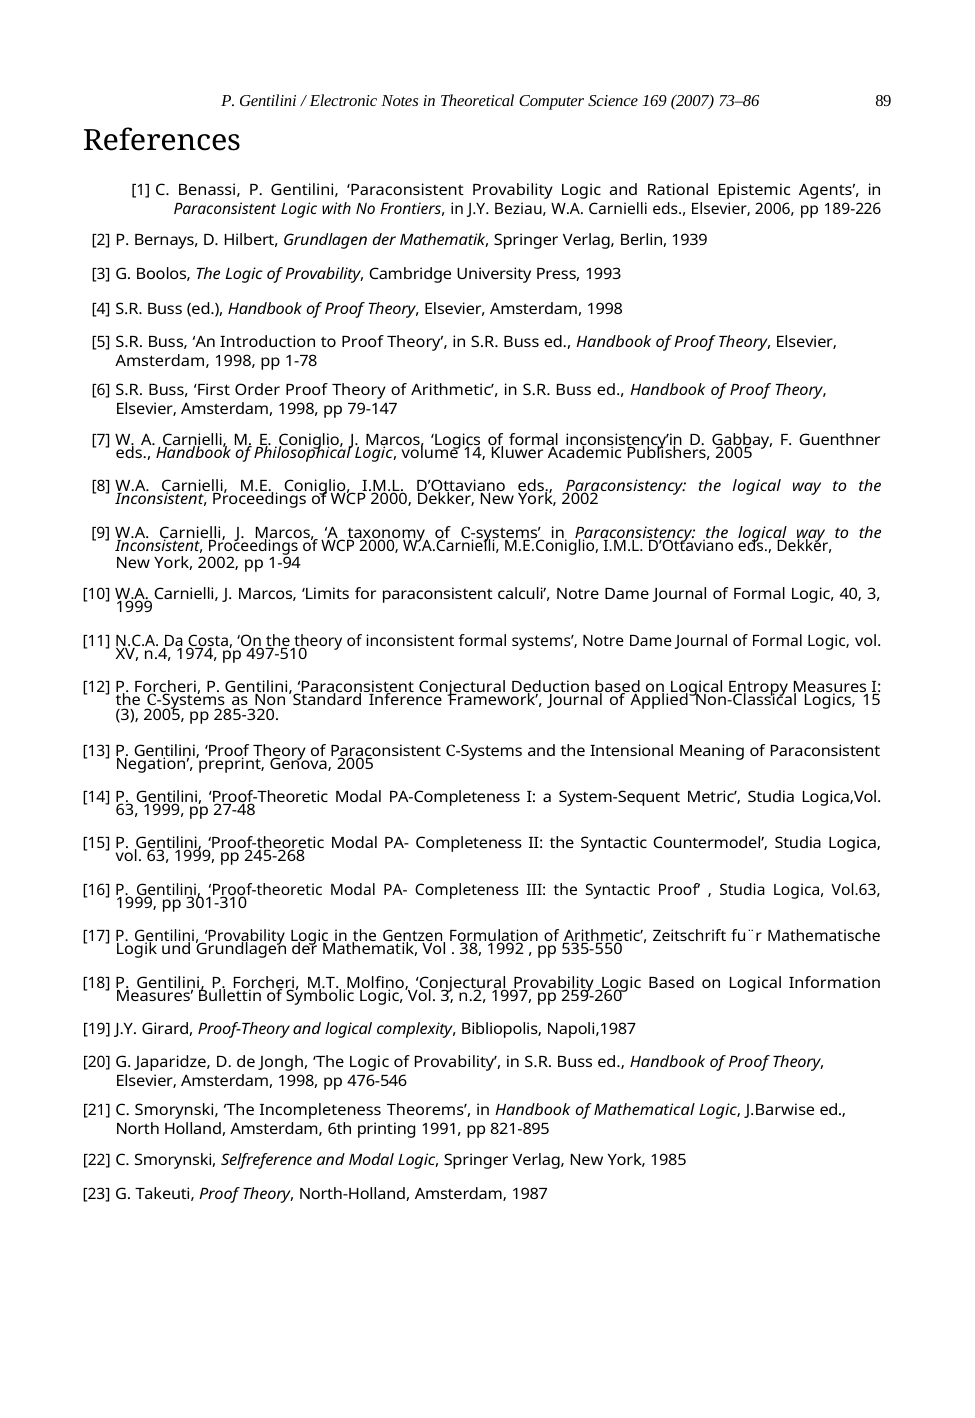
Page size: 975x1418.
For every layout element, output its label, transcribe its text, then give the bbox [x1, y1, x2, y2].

list W.A. Carnielli, M.E. Coniglio, I.M.L. D’Ottaviano eds., Paraconsistency: the logical way to the Inconsistent, Proceedings of WCP 2000, Dekker, New York, 2002 [91, 480, 882, 509]
list P. Gentilini, P. Forcheri, M.T. Molfino, ‘Conjectural Provability Logic Based on Logical Information Measures’ Bullettin of Symbolic Logic, Vol. 3, n.2, 1997, pp 259-260 [82, 977, 881, 1006]
text New York, 2002, pp 1-94 [115, 556, 914, 572]
list P. Gentilini, ‘Proof Theory of Paraconsistent C-Systems and the Intensional Meaning of Paraconsistent Negation’, preprint, Genova, 2005 [82, 745, 881, 774]
text Amsterdam, 1998, pp 1-78 [115, 351, 914, 370]
subtitle References [83, 119, 914, 159]
list W.A. Carnielli, J. Marcos, ‘A taxonomy of C-systems’ in Paraconsistency: the logical way to the Inconsistent, Proceedings of WCP 2000, W.A.Carnielli, M.E.Coniglio, I.M.L. D’Ottaviano eds., Dekker, [91, 527, 882, 556]
list N.C.A. Da Costa, ‘On the theory of inconsistent formal systems’, Notre Dame Journal of Formal Logic, vol. XV, n.4, 1974, pp 497-510 [82, 635, 881, 664]
list G. Japaridze, D. de Jongh, ‘The Logic of Provability’, in S.R. Buss ed., Handbook of Proof Theory, [83, 1052, 914, 1071]
text Elsevier, Amsterdam, 1998, pp 79-147 [115, 399, 914, 418]
list S.R. Buss, ‘First Order Proof Theory of Arithmetic’, in S.R. Buss ed., Handbook of Proof Theory, [91, 381, 914, 399]
list S.R. Buss (ed.), Handbook of Proof Theory, Elsevier, Amsterdam, 1998 [91, 298, 914, 319]
list G. Takeuti, Proof Theory, North-Holland, Amsterdam, 1987 [82, 1183, 914, 1204]
list G. Boolos, The Logic of Provability, Cambridge University Press, 1993 [91, 263, 914, 284]
list W.A. Carnielli, J. Marcos, ‘Limits for paraconsistent calculi’, Notre Dame Journal of Formal Logic, 40, 3, 1999 [82, 588, 881, 617]
text Paraconsistent Logic with No Frontiers, in J.Y. Beziau, W.A. Carnielli eds., Elsevier, 2006, pp 189-226 [83, 199, 881, 218]
text Elsevier, Amsterdam, 1998, pp 476-546 [115, 1071, 914, 1090]
list P. Gentilini, ‘Proof-Theoretic Modal PA-Completeness I: a System-Sequent Metric’, Studia Logica,Vol. 63, 1999, pp 27-48 [82, 791, 882, 820]
list P. Gentilini, ‘Proof-theoretic Modal PA- Completeness II: the Syntactic Countermodel’, Studia Logica, vol. 63, 1999, pp 245-268 [82, 837, 881, 866]
text North Holland, Amsterdam, 6th printing 1991, pp 821-895 [115, 1119, 914, 1138]
list W. A. Carnielli, M. E. Coniglio, J. Marcos, ‘Logics of formal inconsistency’in D. Gabbay, F. Guenthner eds., Handbook of Philosophical Logic, volume 14, Kluwer Academic Publishers, 2005 [91, 434, 881, 463]
list C. Smorynski, Selfreference and Modal Logic, Springer Verlag, New York, 1985 [83, 1148, 914, 1170]
list C. Smorynski, ‘The Incompleteness Theorems’, in Handbook of Mathematical Logic, J.Barwise ed., [83, 1100, 914, 1119]
list J.Y. Girard, Proof-Theory and logical complexity, Bibliopolis, Napoli,1987 [83, 1018, 914, 1039]
list S.R. Buss, ‘An Introduction to Proof Theory’, in S.R. Buss ed., Handbook of Proof Theory, Elsevier, [91, 332, 914, 351]
list P. Gentilini, ‘Provability Logic in the Gentzen Formulation of Arithmetic’, Zeitschrift fu¨r Mathematische Logik und Grundlagen der Mathematik, Vol . 38, 1992 , pp 535-550 [82, 930, 881, 959]
list C. Benassi, P. Gentilini, ‘Paraconsistent Provability Logic and Rational Epistemic Agents’, in [71, 180, 882, 199]
list P. Bernays, D. Hilbert, Grundlagen der Mathematik, Springer Verlag, Berlin, 1939 [91, 228, 914, 250]
list P. Forcheri, P. Gentilini, ‘Paraconsistent Conjectural Deduction based on Logical Entropy Measures I: the C-Systems as Non Standard Inference Framework’, Journal of Applied Non-Classical Logics, 15 (3), 2005, pp 285-320. [82, 681, 881, 724]
list P. Gentilini, ‘Proof-theoretic Modal PA- Completeness III: the Syntactic Proof’ , Studia Logica, Vol.63, 1999, pp 301-310 [82, 884, 882, 913]
